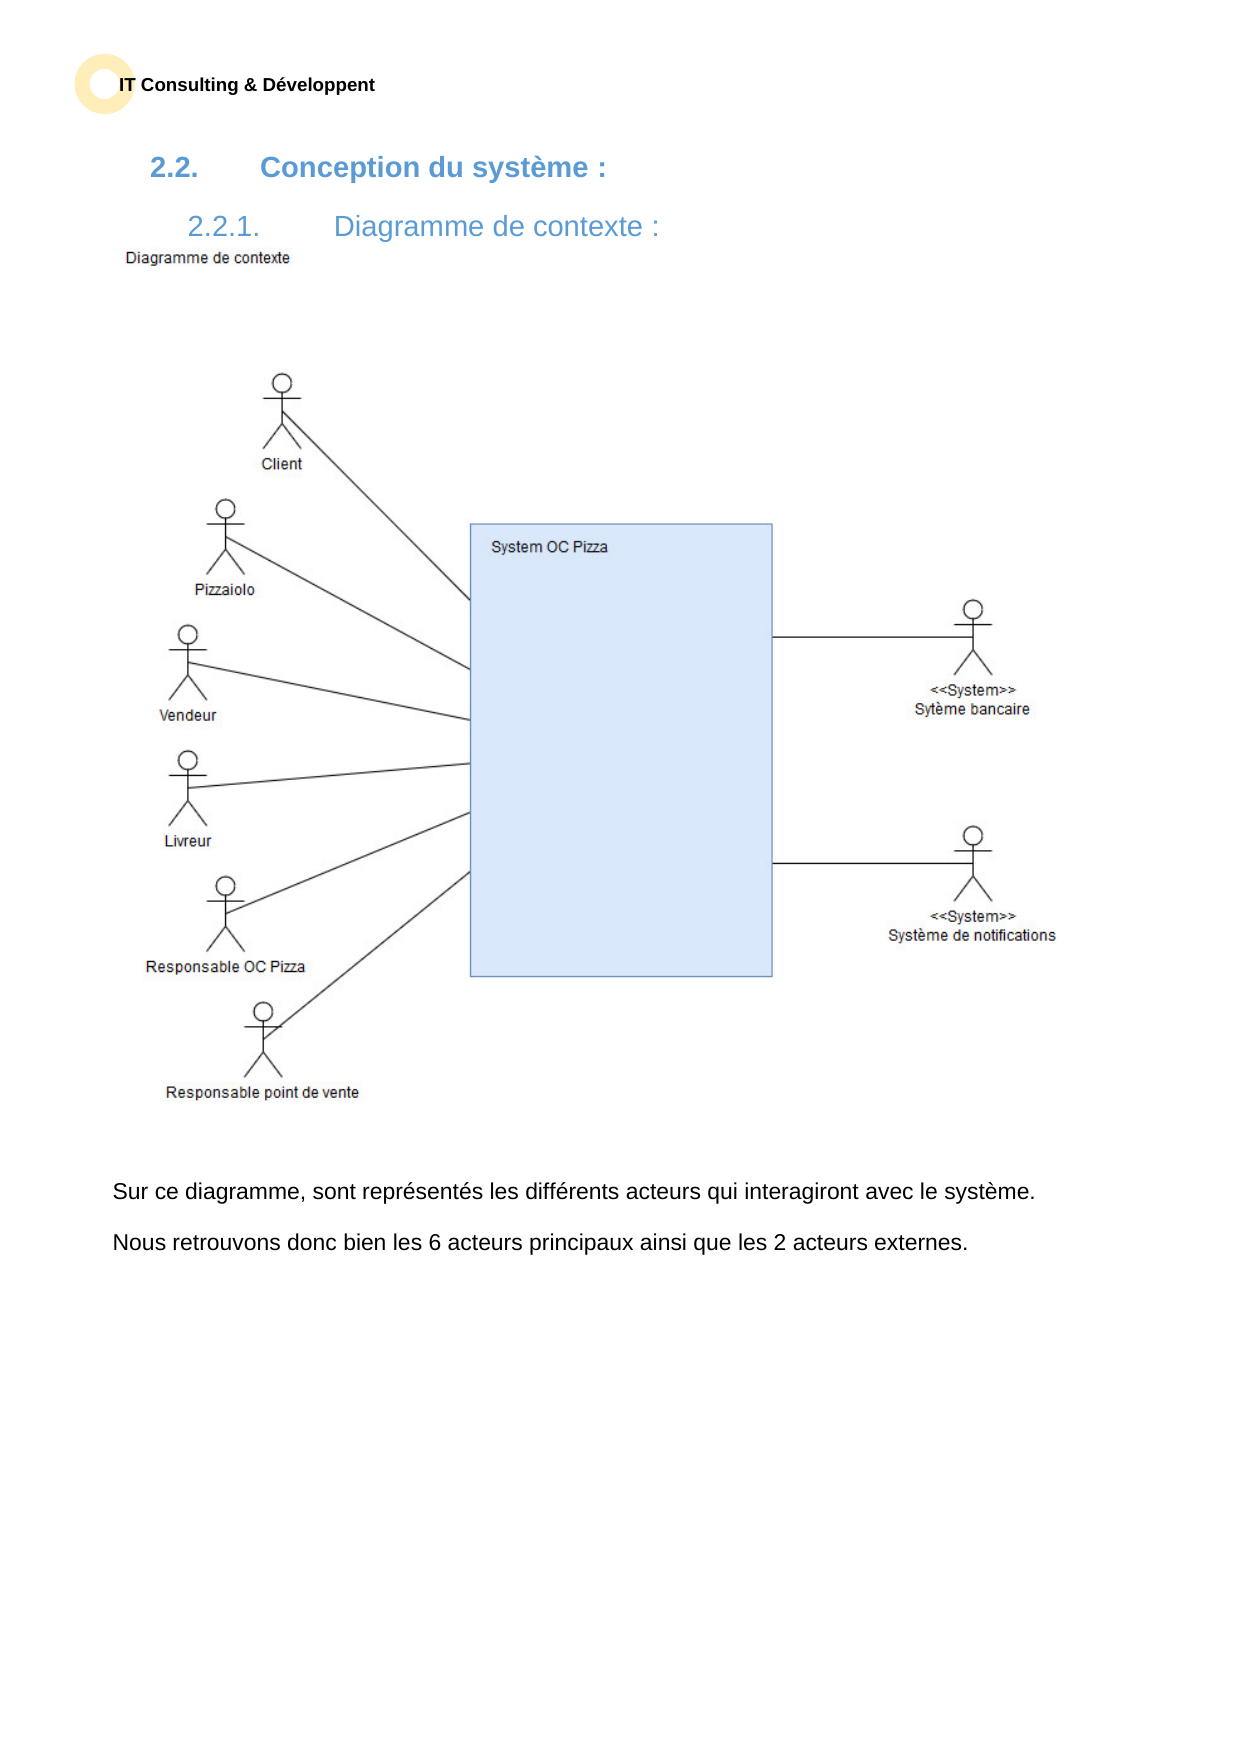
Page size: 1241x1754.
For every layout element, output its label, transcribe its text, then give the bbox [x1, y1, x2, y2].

text Sur ce diagramme, sont représentés les différents acteurs qui interagiront avec le système. [112, 1178, 1128, 1205]
subtitle Diagramme de contexte : [187, 209, 1128, 243]
subtitle Conception du système : [150, 150, 1128, 183]
picture [112, 247, 1058, 1103]
text Nous retrouvons donc bien les 6 acteurs principaux ainsi que les 2 acteurs externes. [112, 1229, 1128, 1256]
